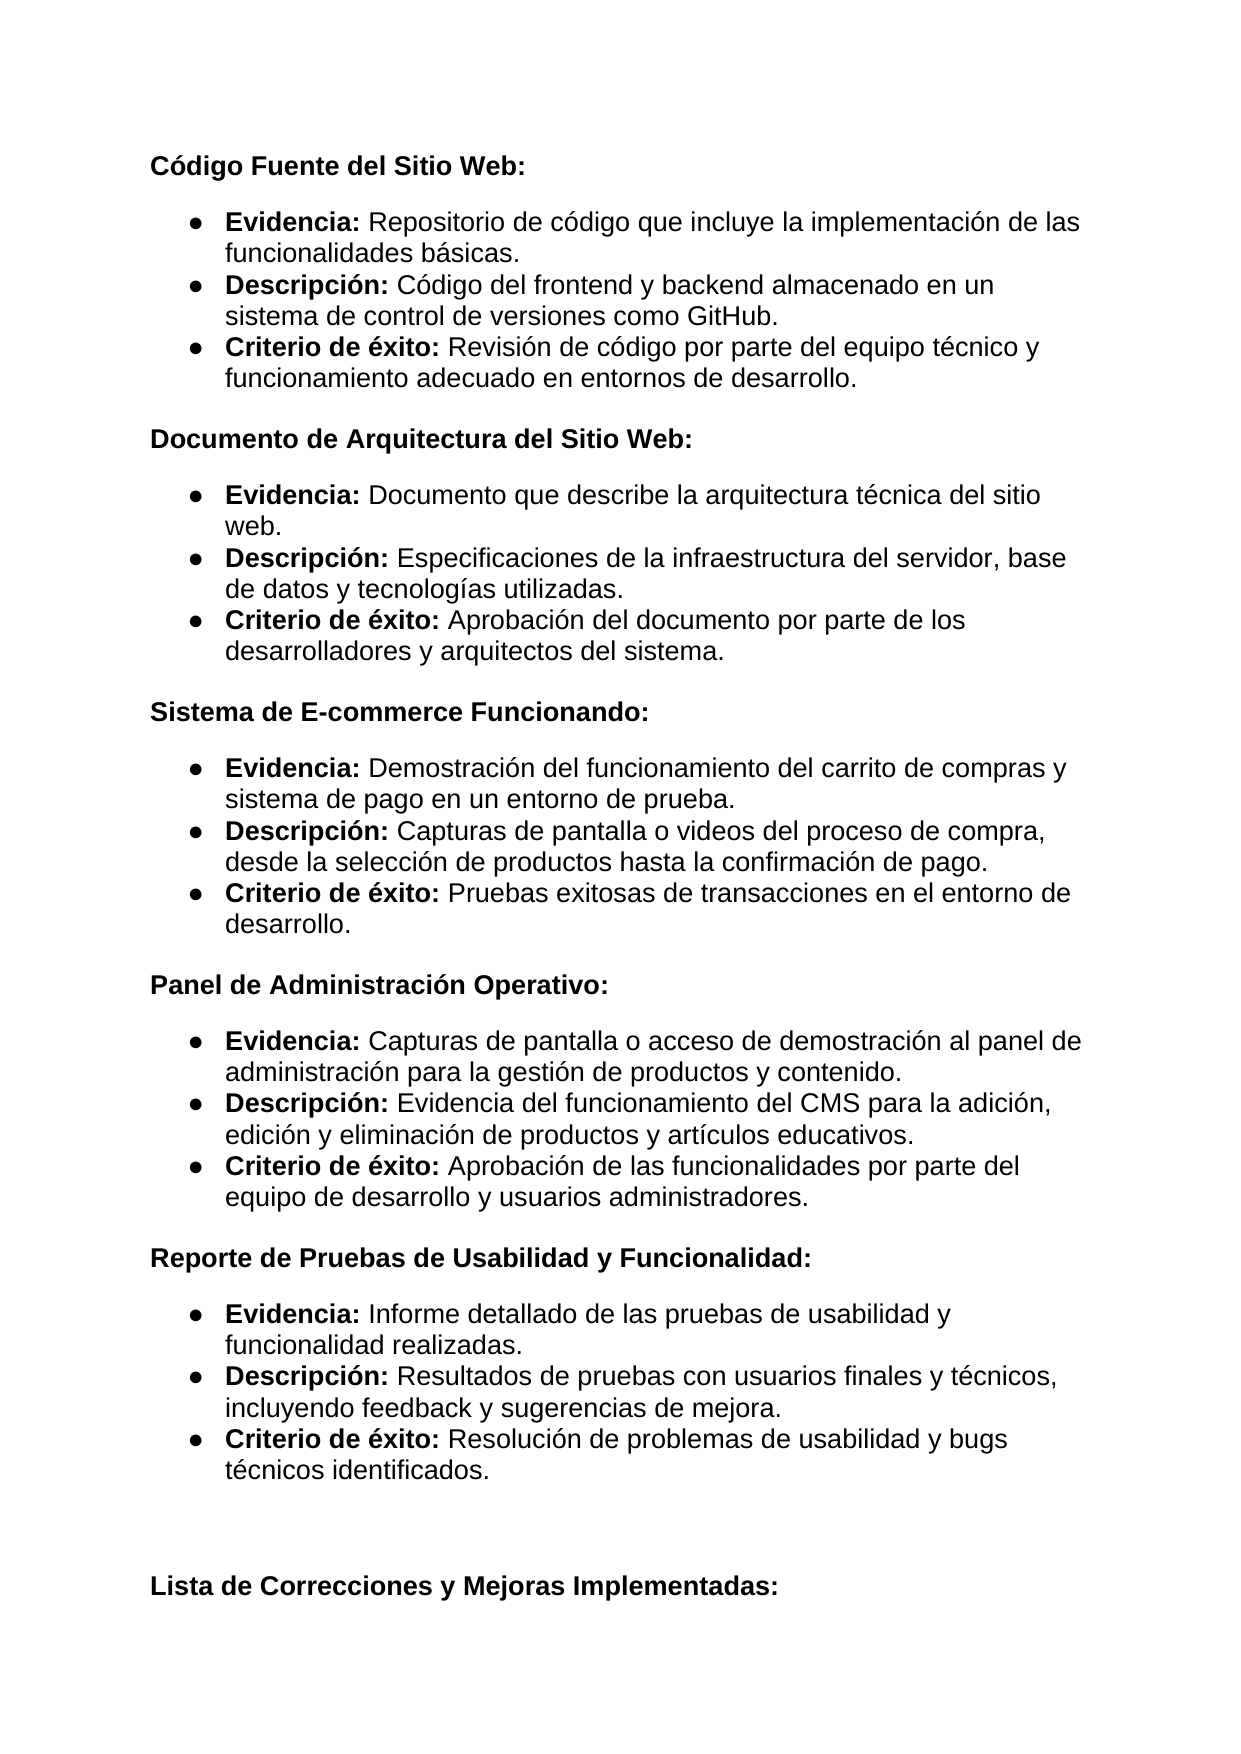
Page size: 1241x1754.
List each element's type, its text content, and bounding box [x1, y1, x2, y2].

subtitle Código Fuente del Sitio Web: [150, 150, 1090, 181]
subtitle Descripción: Código del frontend y backend almacenado en un sistema de control de versiones como GitHub. [187, 269, 1090, 331]
subtitle Evidencia: Capturas de pantalla o acceso de demostración al panel de administración para la gestión de productos y contenido. [187, 1025, 1090, 1087]
subtitle Evidencia: Demostración del funcionamiento del carrito de compras y sistema de pago en un entorno de prueba. [187, 752, 1090, 814]
subtitle Documento de Arquitectura del Sitio Web: [150, 423, 1090, 454]
subtitle Panel de Administración Operativo: [150, 969, 1090, 1000]
subtitle Sistema de E-commerce Funcionando: [150, 696, 1090, 727]
subtitle Evidencia: Repositorio de código que incluye la implementación de las funcionalidades básicas. [187, 206, 1090, 269]
subtitle Lista de Correcciones y Mejoras Implementadas: [150, 1570, 1090, 1601]
subtitle Evidencia: Informe detallado de las pruebas de usabilidad y funcionalidad realizadas. [187, 1298, 1090, 1360]
subtitle Criterio de éxito: Aprobación de las funcionalidades por parte del equipo de desarrollo y usuarios administradores. [187, 1150, 1090, 1212]
subtitle Criterio de éxito: Resolución de problemas de usabilidad y bugs técnicos identificados. [187, 1423, 1090, 1485]
subtitle Reporte de Pruebas de Usabilidad y Funcionalidad: [150, 1242, 1090, 1273]
subtitle Criterio de éxito: Pruebas exitosas de transacciones en el entorno de desarrollo. [187, 877, 1090, 939]
subtitle Criterio de éxito: Aprobación del documento por parte de los desarrolladores y arquitectos del sistema. [187, 604, 1090, 667]
subtitle Criterio de éxito: Revisión de código por parte del equipo técnico y funcionamiento adecuado en entornos de desarrollo. [187, 331, 1090, 394]
subtitle Descripción: Evidencia del funcionamiento del CMS para la adición, edición y eliminación de productos y artículos educativos. [187, 1087, 1090, 1150]
subtitle Descripción: Especificaciones de la infraestructura del servidor, base de datos y tecnologías utilizadas. [187, 542, 1090, 604]
subtitle Evidencia: Documento que describe la arquitectura técnica del sitio web. [187, 479, 1090, 542]
subtitle Descripción: Capturas de pantalla o videos del proceso de compra, desde la selección de productos hasta la confirmación de pago. [187, 814, 1090, 877]
subtitle Descripción: Resultados de pruebas con usuarios finales y técnicos, incluyendo feedback y sugerencias de mejora. [187, 1360, 1090, 1423]
